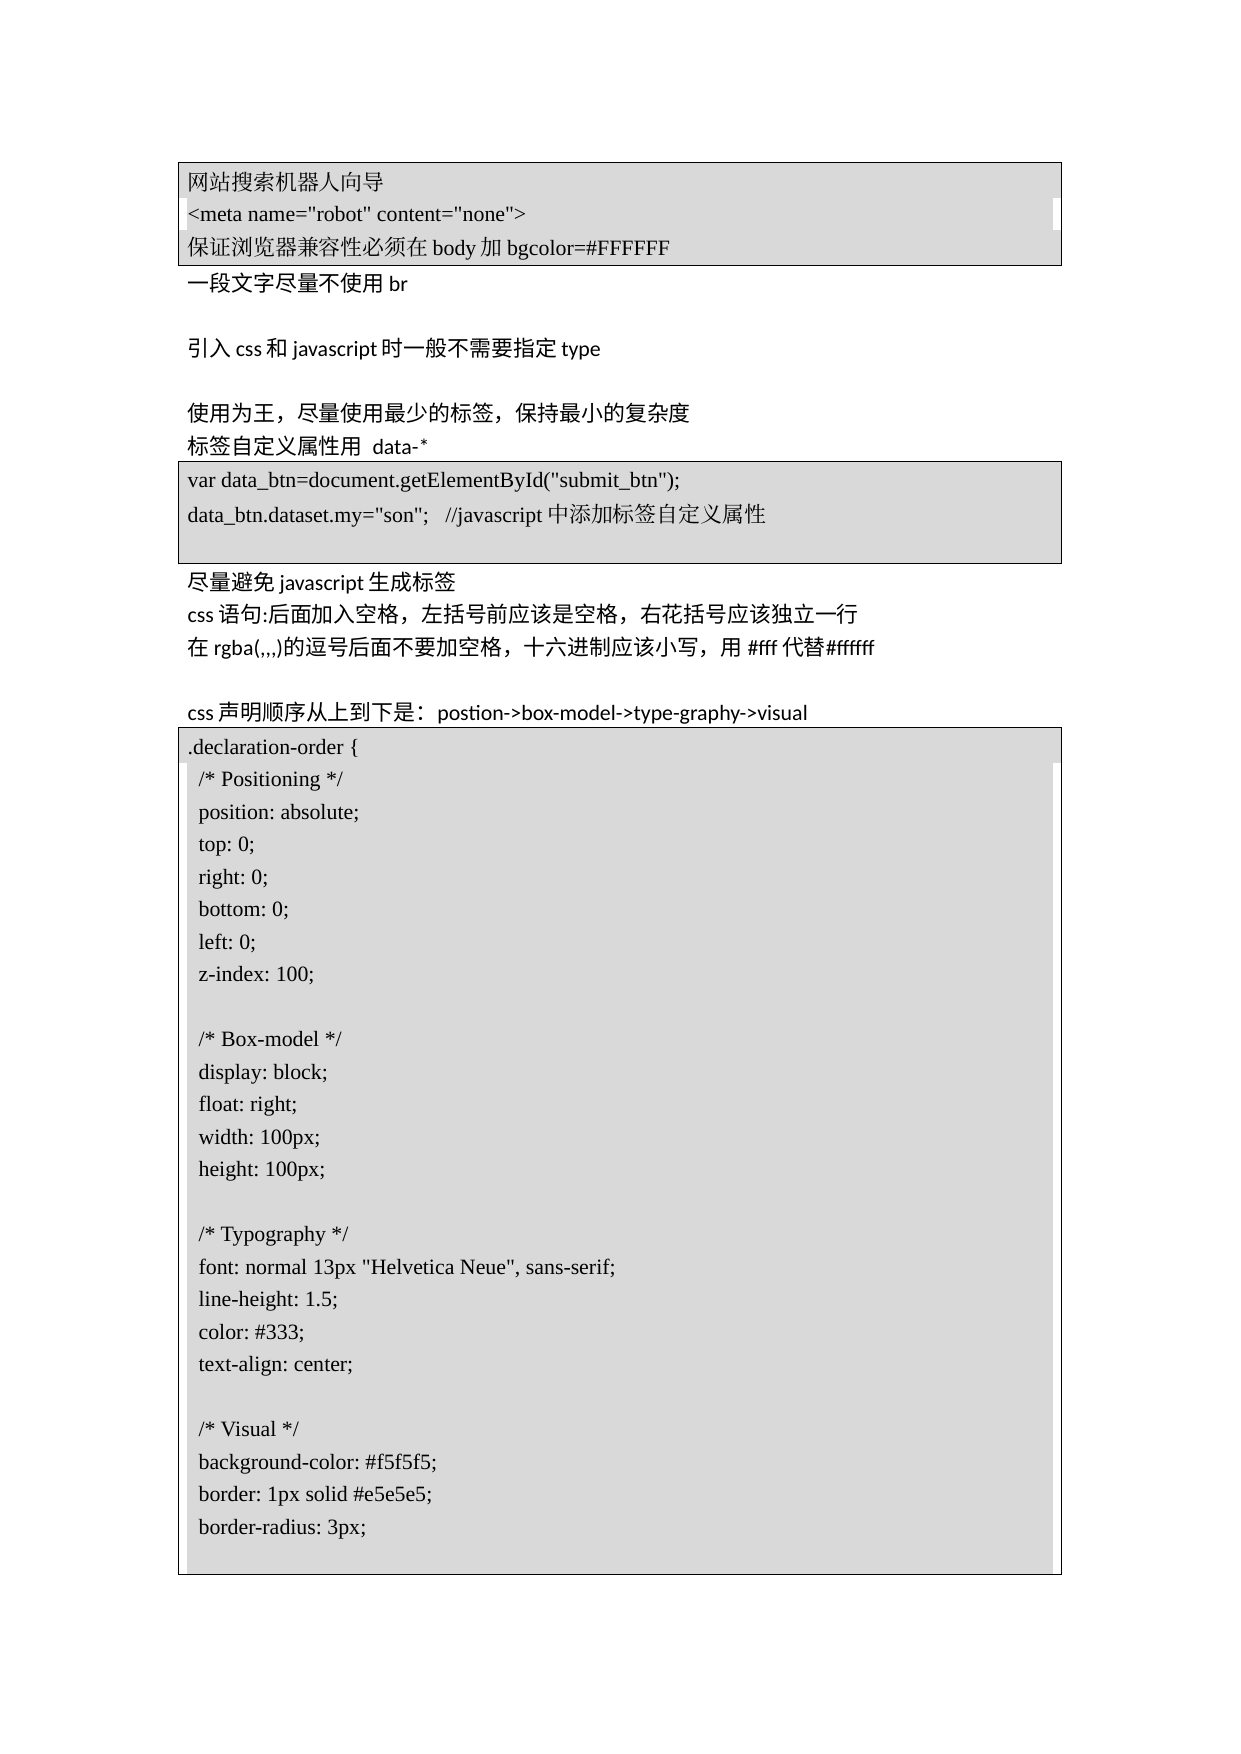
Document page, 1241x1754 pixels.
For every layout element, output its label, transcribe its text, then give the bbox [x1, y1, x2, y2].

text 使用为王，尽量使用最少的标签，保持最小的复杂度 [187, 396, 1053, 428]
text border-radius: 3px; [187, 1510, 1053, 1543]
text bottom: 0; [187, 893, 1053, 925]
text height: 100px; [187, 1153, 1053, 1185]
text font: normal 13px "Helvetica Neue", sans-serif; [187, 1250, 1053, 1283]
text width: 100px; [187, 1120, 1053, 1153]
text /* Typography */ [187, 1218, 1053, 1250]
text display: block; [187, 1055, 1053, 1088]
text left: 0; [187, 925, 1053, 958]
text background-color: #f5f5f5; [187, 1445, 1053, 1478]
text /* Positioning */ [187, 763, 1053, 795]
text right: 0; [187, 860, 1053, 893]
text 网站搜索机器人向导 [179, 163, 1061, 198]
text 尽量避免javascript生成标签 [187, 564, 1053, 597]
text css声明顺序从上到下是：postion->box-model->type-graphy->visual [187, 694, 1053, 727]
text z-index: 100; [187, 958, 1053, 990]
text css语句:后面加入空格，左括号前应该是空格，右花括号应该独立一行 [187, 597, 1053, 629]
text border: 1px solid #e5e5e5; [187, 1478, 1053, 1510]
text 一段文字尽量不使用br [187, 266, 1053, 298]
text 保证浏览器兼容性必须在body加bgcolor=#FFFFFF [179, 227, 1061, 265]
text line-height: 1.5; [187, 1283, 1053, 1315]
text var data_btn=document.getElementById("submit_btn"); data_btn.dataset.my="son"; //javascript中添加标签自定义属性 [179, 462, 1061, 526]
text text-align: center; [187, 1348, 1053, 1380]
text color: #333; [187, 1315, 1053, 1348]
text /* Visual */ [187, 1413, 1053, 1445]
text /* Box-model */ [187, 1023, 1053, 1055]
text 引入css和javascript时一般不需要指定type [187, 331, 1053, 363]
text position: absolute; [187, 795, 1053, 828]
text <meta name="robot" content="none"> [187, 198, 1053, 227]
text 在rgba(,,,)的逗号后面不要加空格，十六进制应该小写，用 #fff代替#ffffff [187, 629, 1053, 662]
text .declaration-order { [179, 728, 1061, 763]
text top: 0; [187, 828, 1053, 860]
text float: right; [187, 1088, 1053, 1120]
text 标签自定义属性用 data-* [187, 428, 1053, 461]
